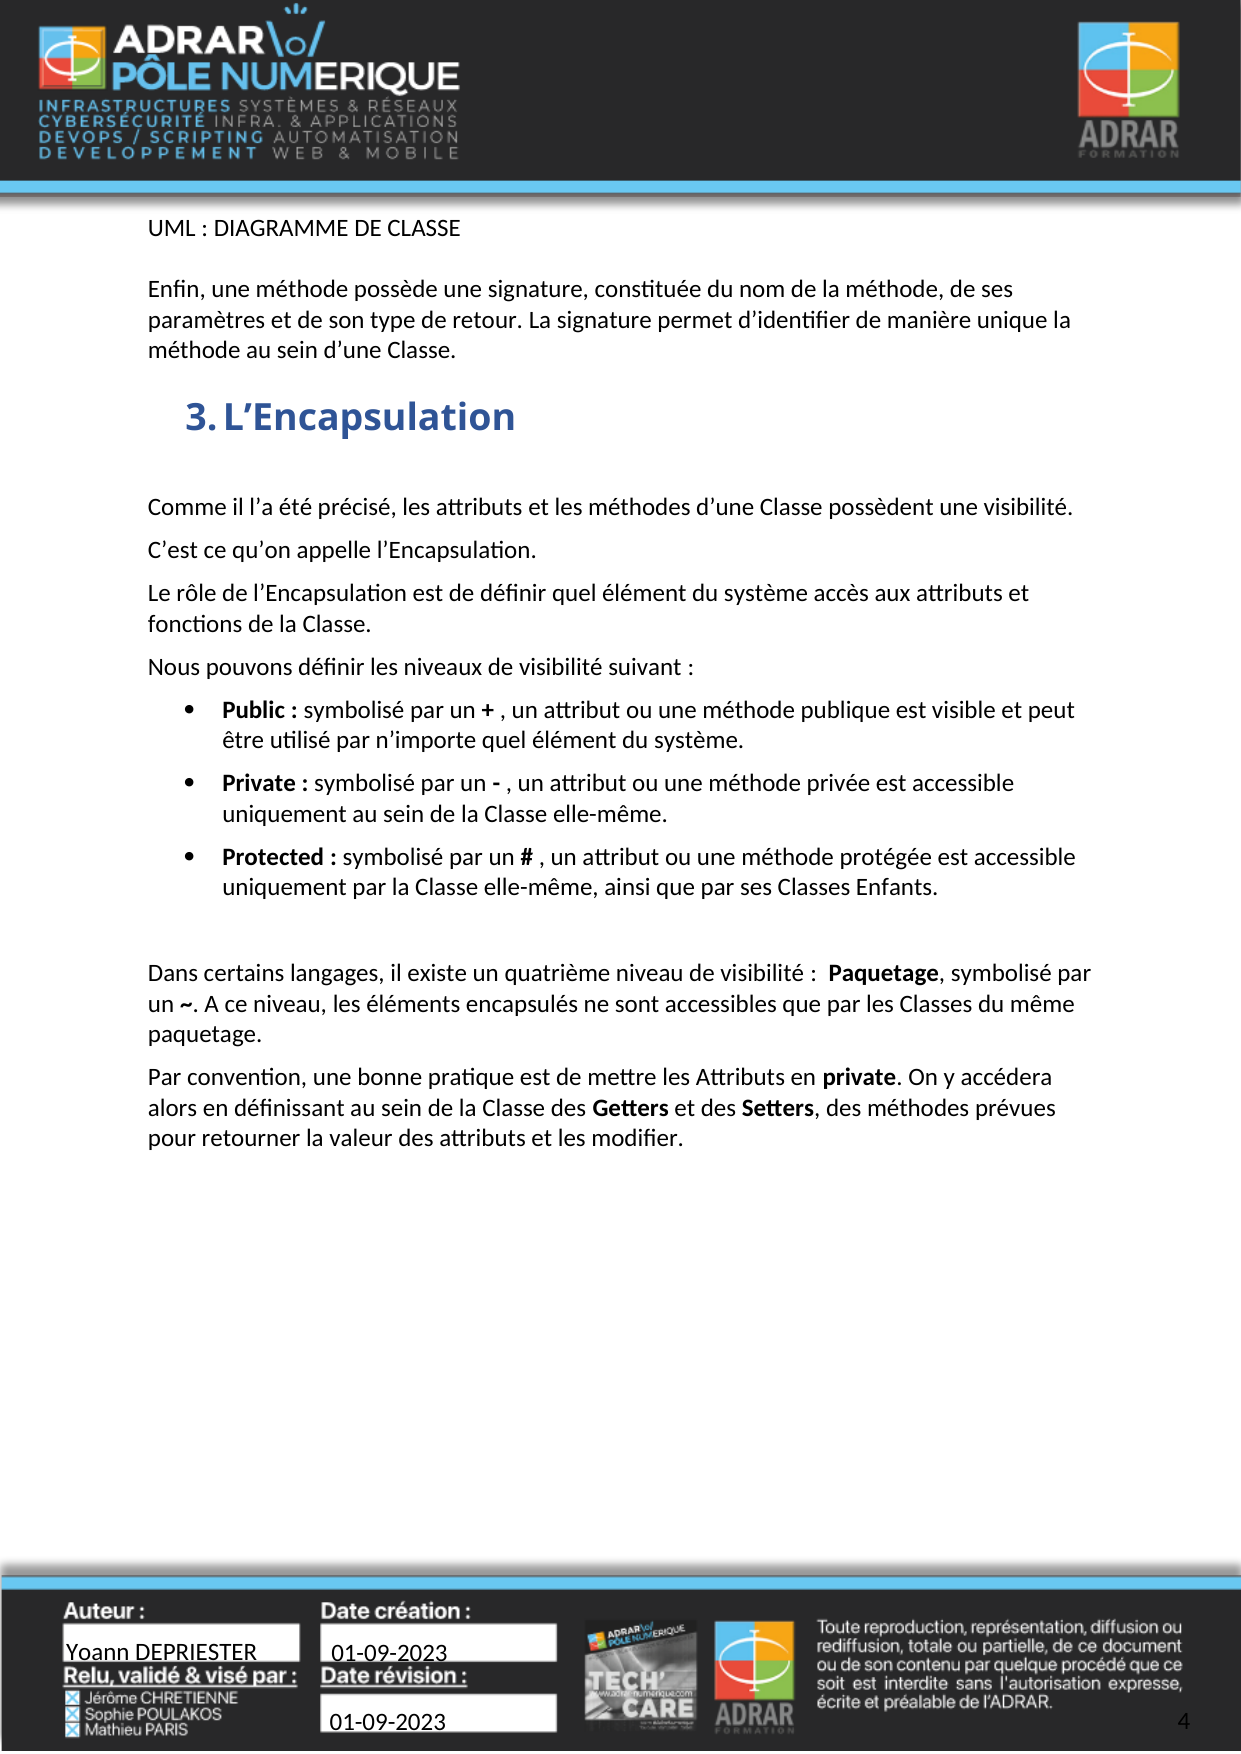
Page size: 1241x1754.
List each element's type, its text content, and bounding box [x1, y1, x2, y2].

picture [0, 0, 1241, 197]
text Dans certains langages, il existe un quatrième niveau de visibilité : Paquetage, symbolisé par un ~. A ce niveau, les éléments encapsulés ne sont accessibles que par les Classes du même paquetage. [148, 957, 1092, 1049]
list Private : symbolisé par un - , un attribut ou une méthode privée est accessible uniquement au sein de la Classe elle-même. [185, 767, 1092, 828]
text Le rôle de l’Encapsulation est de définir quel élément du système accès aux attributs et fonctions de la Classe. [148, 577, 1092, 638]
text Comme il l’a été précisé, les attributs et les méthodes d’une Classe possèdent une visibilité. [148, 491, 1092, 522]
subtitle L’Encapsulation [185, 390, 1092, 441]
text Enfin, une méthode possède une signature, constituée du nom de la méthode, de ses paramètres et de son type de retour. La signature permet d’identifier de manière unique la méthode au sein d’une Classe. [148, 274, 1092, 365]
text C’est ce qu’on appelle l’Encapsulation. [148, 534, 1092, 565]
list Protected : symbolisé par un # , un attribut ou une méthode protégée est accessible uniquement par la Classe elle-même, ainsi que par ses Classes Enfants. [185, 841, 1092, 902]
picture [1, 1575, 1241, 1751]
text Nous pouvons définir les niveaux de visibilité suivant : [148, 651, 1092, 681]
text Par convention, une bonne pratique est de mettre les Attributs en private. On y accédera alors en définissant au sein de la Classe des Getters et des Setters, des méthodes prévues pour retourner la valeur des attributs et les modifier. [148, 1062, 1092, 1153]
list Public : symbolisé par un + , un attribut ou une méthode publique est visible et peut être utilisé par n’importe quel élément du système. [185, 694, 1092, 755]
